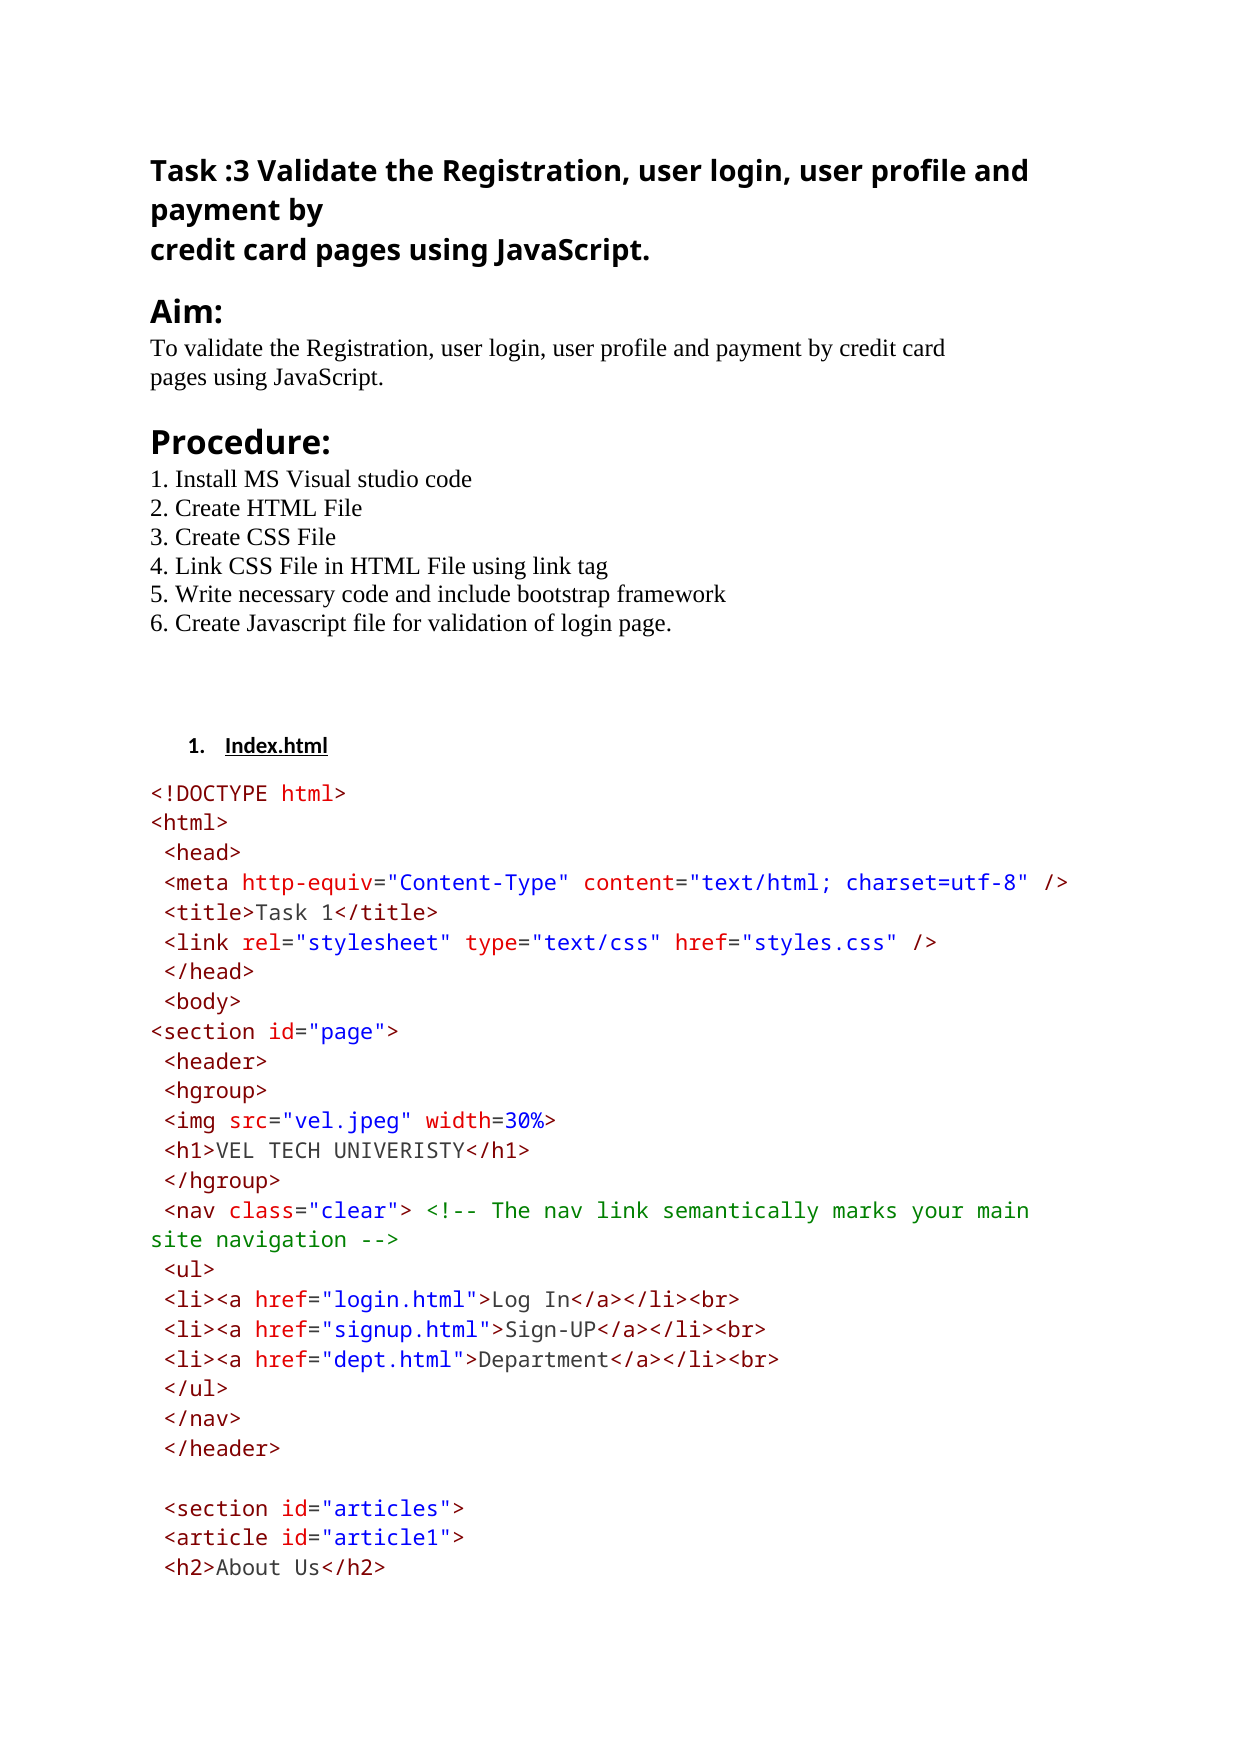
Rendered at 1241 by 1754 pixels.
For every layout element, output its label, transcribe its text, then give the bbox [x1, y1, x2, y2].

text </nav> [150, 1403, 1090, 1433]
text pages using JavaScript. [150, 362, 1090, 390]
text 6. Create Javascript file for validation of login page. [150, 608, 1090, 637]
text 1. Install MS Visual studio code [150, 464, 1090, 493]
text 2. Create HTML File [150, 493, 1090, 522]
text <article id="article1"> [150, 1522, 1090, 1552]
text </hgroup> [150, 1165, 1090, 1195]
text <li><a href="login.html">Log In</a></li><br> [150, 1284, 1090, 1314]
text <section id="page"> [150, 1016, 1090, 1046]
text <link rel="stylesheet" type="text/css" href="styles.css" /> [150, 927, 1090, 956]
text <img src="vel.jpeg" width=30%> [150, 1105, 1090, 1135]
text <body> [150, 986, 1090, 1016]
text <meta http-equiv="Content-Type" content="text/html; charset=utf-8" /> [150, 867, 1090, 897]
text </header> [150, 1433, 1090, 1463]
text <nav class="clear"> <!-- The nav link semantically marks your main site navigation --> [150, 1195, 1090, 1254]
text 5. Write necessary code and include bootstrap framework [150, 579, 1090, 608]
text <ul> [150, 1254, 1090, 1284]
text <hgroup> [150, 1076, 1090, 1105]
text credit card pages using JavaScript. [150, 229, 1090, 269]
text <!DOCTYPE html> [150, 778, 1090, 807]
text Aim: [150, 289, 1090, 333]
text <header> [150, 1046, 1090, 1076]
text <li><a href="signup.html">Sign-UP</a></li><br> [150, 1314, 1090, 1344]
list Index.html [187, 731, 1090, 759]
text <head> [150, 837, 1090, 867]
text </ul> [150, 1373, 1090, 1403]
text </head> [150, 956, 1090, 986]
text <h2>About Us</h2> [150, 1552, 1090, 1582]
text <html> [150, 807, 1090, 837]
text To validate the Registration, user login, user profile and payment by credit card [150, 333, 1090, 362]
text 4. Link CSS File in HTML File using link tag [150, 551, 1090, 579]
text 3. Create CSS File [150, 522, 1090, 551]
text Procedure: [150, 419, 1090, 464]
text <li><a href="dept.html">Department</a></li><br> [150, 1344, 1090, 1373]
text <section id="articles"> [150, 1493, 1090, 1522]
text Task :3 Validate the Registration, user login, user profile and payment by [150, 150, 1090, 229]
text <h1>VEL TECH UNIVERISTY</h1> [150, 1135, 1090, 1165]
text <title>Task 1</title> [150, 897, 1090, 927]
